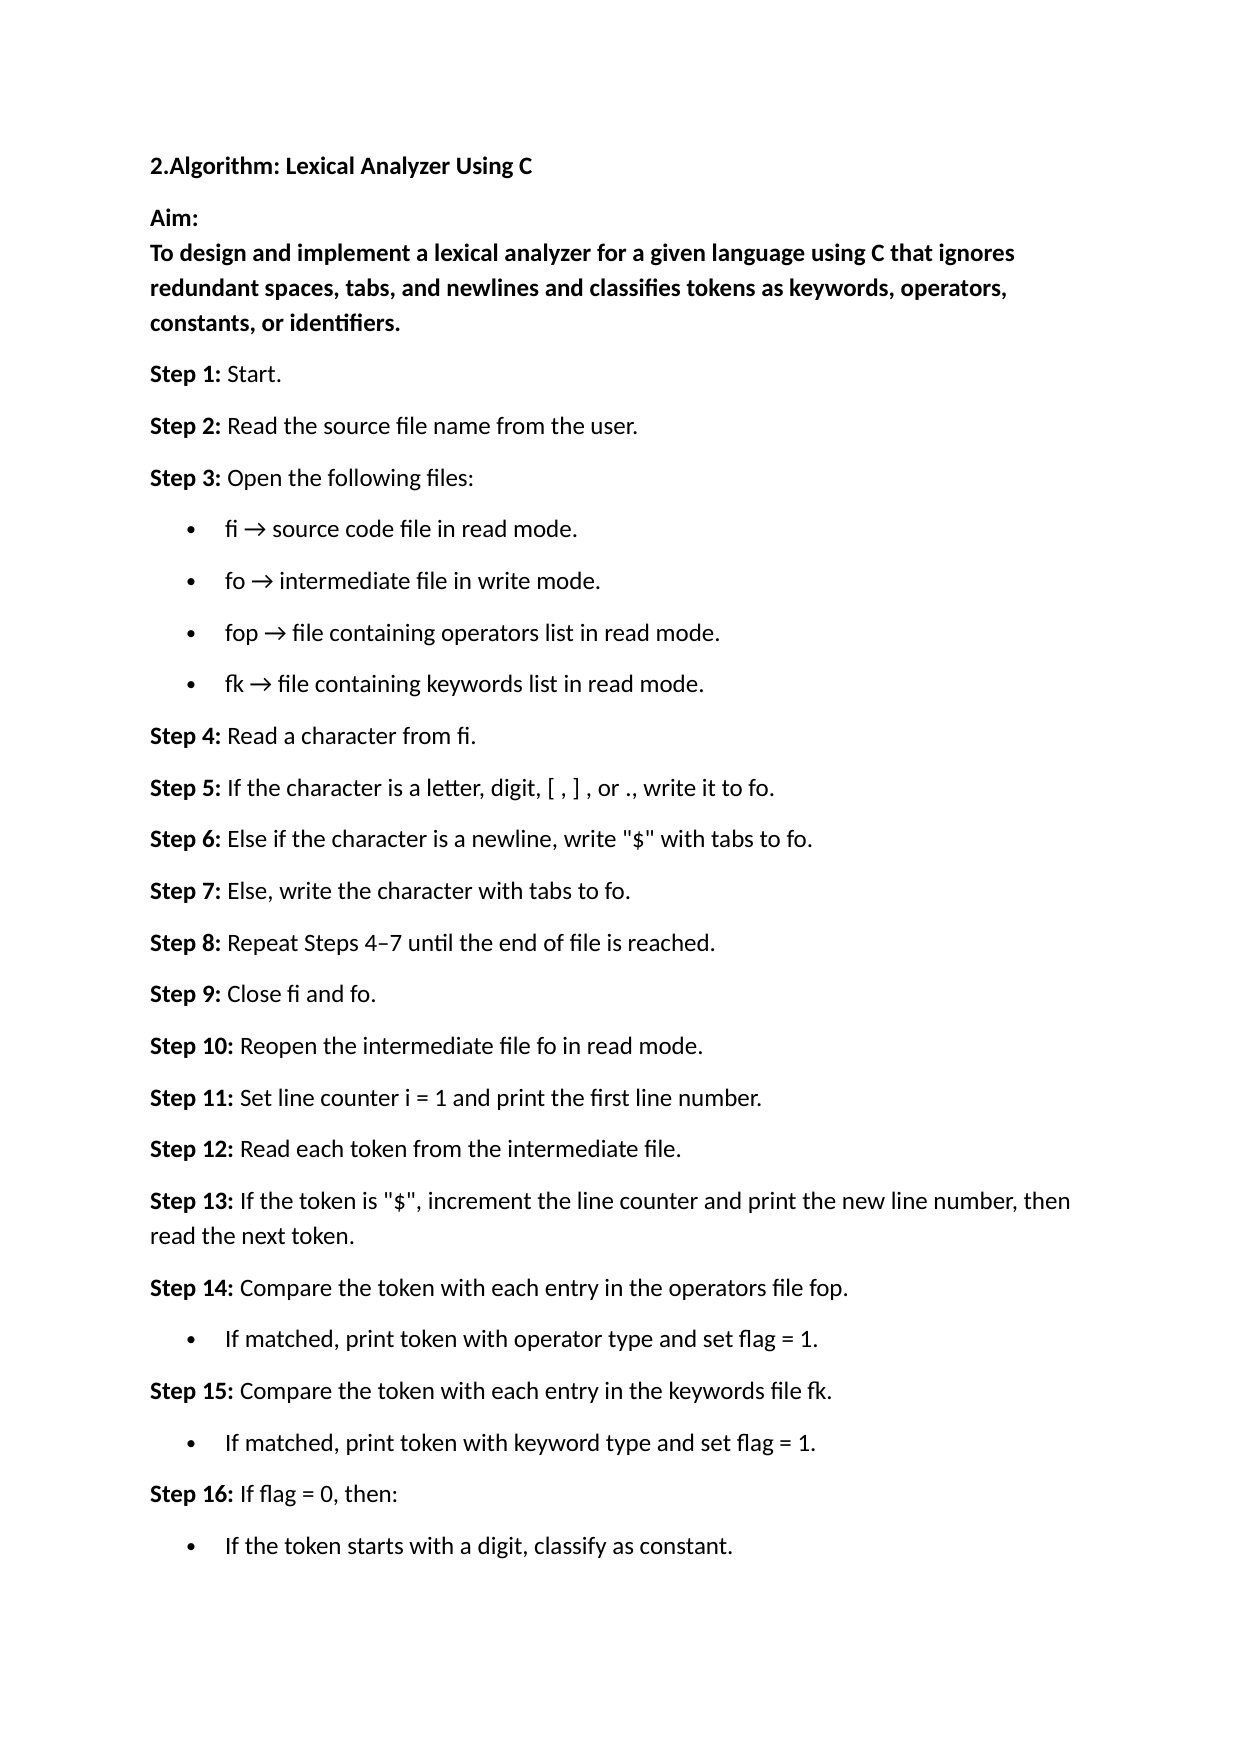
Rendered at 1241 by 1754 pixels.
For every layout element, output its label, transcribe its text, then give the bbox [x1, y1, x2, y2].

list If the token starts with a digit, classify as constant. [187, 1530, 1090, 1561]
text Step 8: Repeat Steps 4–7 until the end of file is reached. [150, 927, 1090, 957]
text Step 13: If the token is "$", increment the line counter and print the new line number, then read the next token. [150, 1185, 1090, 1251]
text Step 10: Reopen the intermediate file fo in read mode. [150, 1030, 1090, 1061]
text Step 6: Else if the character is a newline, write "$" with tabs to fo. [150, 823, 1090, 854]
text Step 4: Read a character from fi. [150, 720, 1090, 751]
list fk → file containing keywords list in read mode. [187, 668, 1090, 699]
list If matched, print token with keyword type and set flag = 1. [187, 1427, 1090, 1457]
text Step 3: Open the following files: [150, 462, 1090, 492]
list If matched, print token with operator type and set flag = 1. [187, 1323, 1090, 1354]
text 2.Algorithm: Lexical Analyzer Using C [150, 150, 1090, 181]
text Step 9: Close fi and fo. [150, 978, 1090, 1009]
text Aim: To design and implement a lexical analyzer for a given language using C that ignores redundant spaces, tabs, and newlines and classifies tokens as keywords, operators, constants, or identifiers. [150, 202, 1090, 337]
text Step 12: Read each token from the intermediate file. [150, 1133, 1090, 1164]
list fop → file containing operators list in read mode. [187, 617, 1090, 647]
text Step 7: Else, write the character with tabs to fo. [150, 875, 1090, 906]
list fi → source code file in read mode. [187, 513, 1090, 544]
text Step 5: If the character is a letter, digit, [ , ] , or ., write it to fo. [150, 772, 1090, 802]
text Step 1: Start. [150, 358, 1090, 389]
list fo → intermediate file in write mode. [187, 565, 1090, 596]
text Step 14: Compare the token with each entry in the operators file fop. [150, 1272, 1090, 1302]
text Step 16: If flag = 0, then: [150, 1478, 1090, 1509]
text Step 15: Compare the token with each entry in the keywords file fk. [150, 1375, 1090, 1406]
text Step 2: Read the source file name from the user. [150, 410, 1090, 441]
text Step 11: Set line counter i = 1 and print the first line number. [150, 1082, 1090, 1112]
